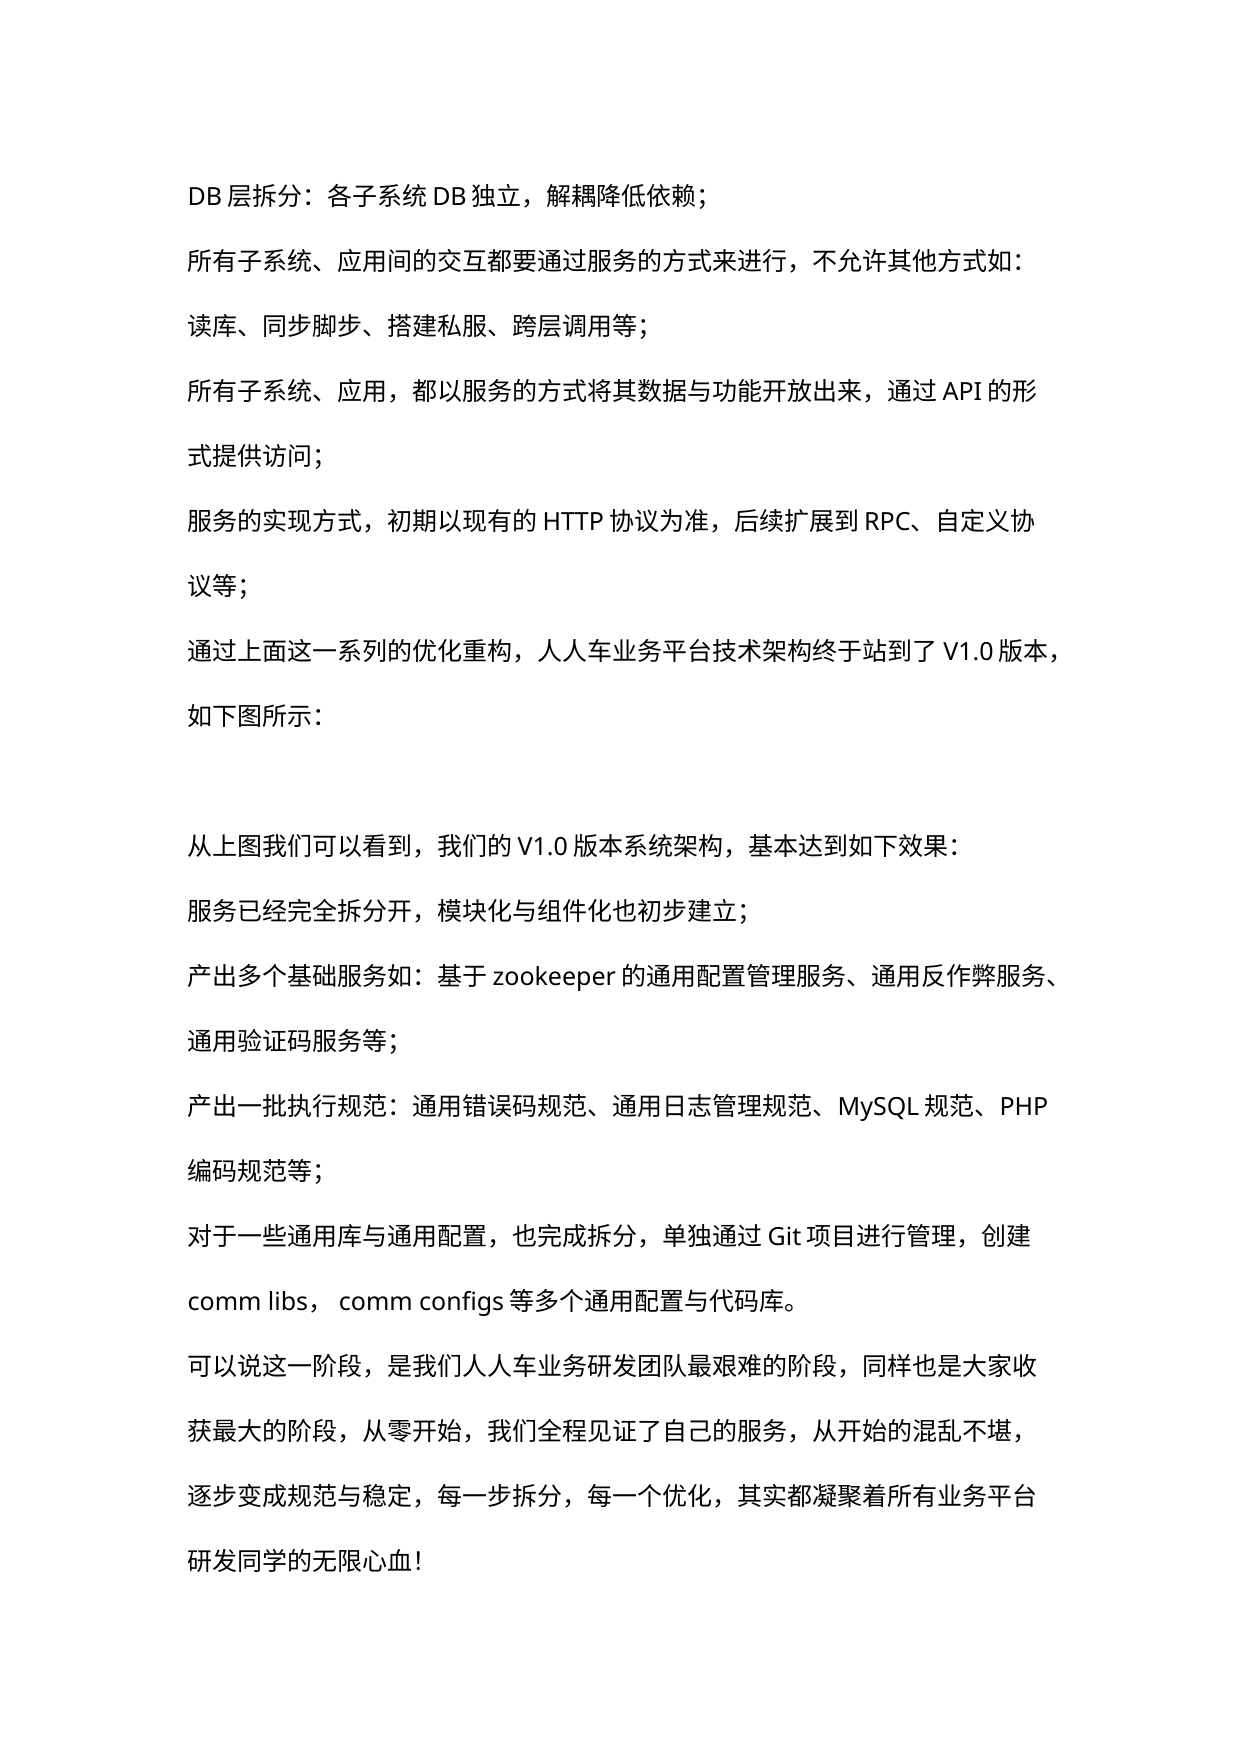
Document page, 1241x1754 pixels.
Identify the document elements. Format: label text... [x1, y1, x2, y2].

text 可以说这一阶段，是我们人人车业务研发团队最艰难的阶段，同样也是大家收获最大的阶段，从零开始，我们全程见证了自己的服务，从开始的混乱不堪，逐步变成规范与稳定，每一步拆分，每一个优化，其实都凝聚着所有业务平台研发同学的无限心血！ [187, 1332, 1053, 1592]
text 服务已经完全拆分开，模块化与组件化也初步建立； [187, 877, 1053, 942]
text 产出多个基础服务如：基于zookeeper的通用配置管理服务、通用反作弊服务、通用验证码服务等； [187, 942, 1053, 1072]
text 服务的实现方式，初期以现有的HTTP协议为准，后续扩展到RPC、自定义协议等； [187, 487, 1053, 617]
text 对于一些通用库与通用配置，也完成拆分，单独通过Git项目进行管理，创建comm libs， comm configs等多个通用配置与代码库。 [187, 1202, 1053, 1332]
text DB层拆分：各子系统DB独立，解耦降低依赖； [187, 162, 1053, 227]
text 所有子系统、应用，都以服务的方式将其数据与功能开放出来，通过API的形式提供访问； [187, 357, 1053, 487]
text 通过上面这一系列的优化重构，人人车业务平台技术架构终于站到了 V1.0版本，如下图所示： [187, 617, 1053, 747]
text 从上图我们可以看到，我们的V1.0版本系统架构，基本达到如下效果： [187, 812, 1053, 877]
text 所有子系统、应用间的交互都要通过服务的方式来进行，不允许其他方式如：读库、同步脚步、搭建私服、跨层调用等； [187, 227, 1053, 357]
text 产出一批执行规范：通用错误码规范、通用日志管理规范、MySQL规范、PHP编码规范等； [187, 1072, 1053, 1202]
